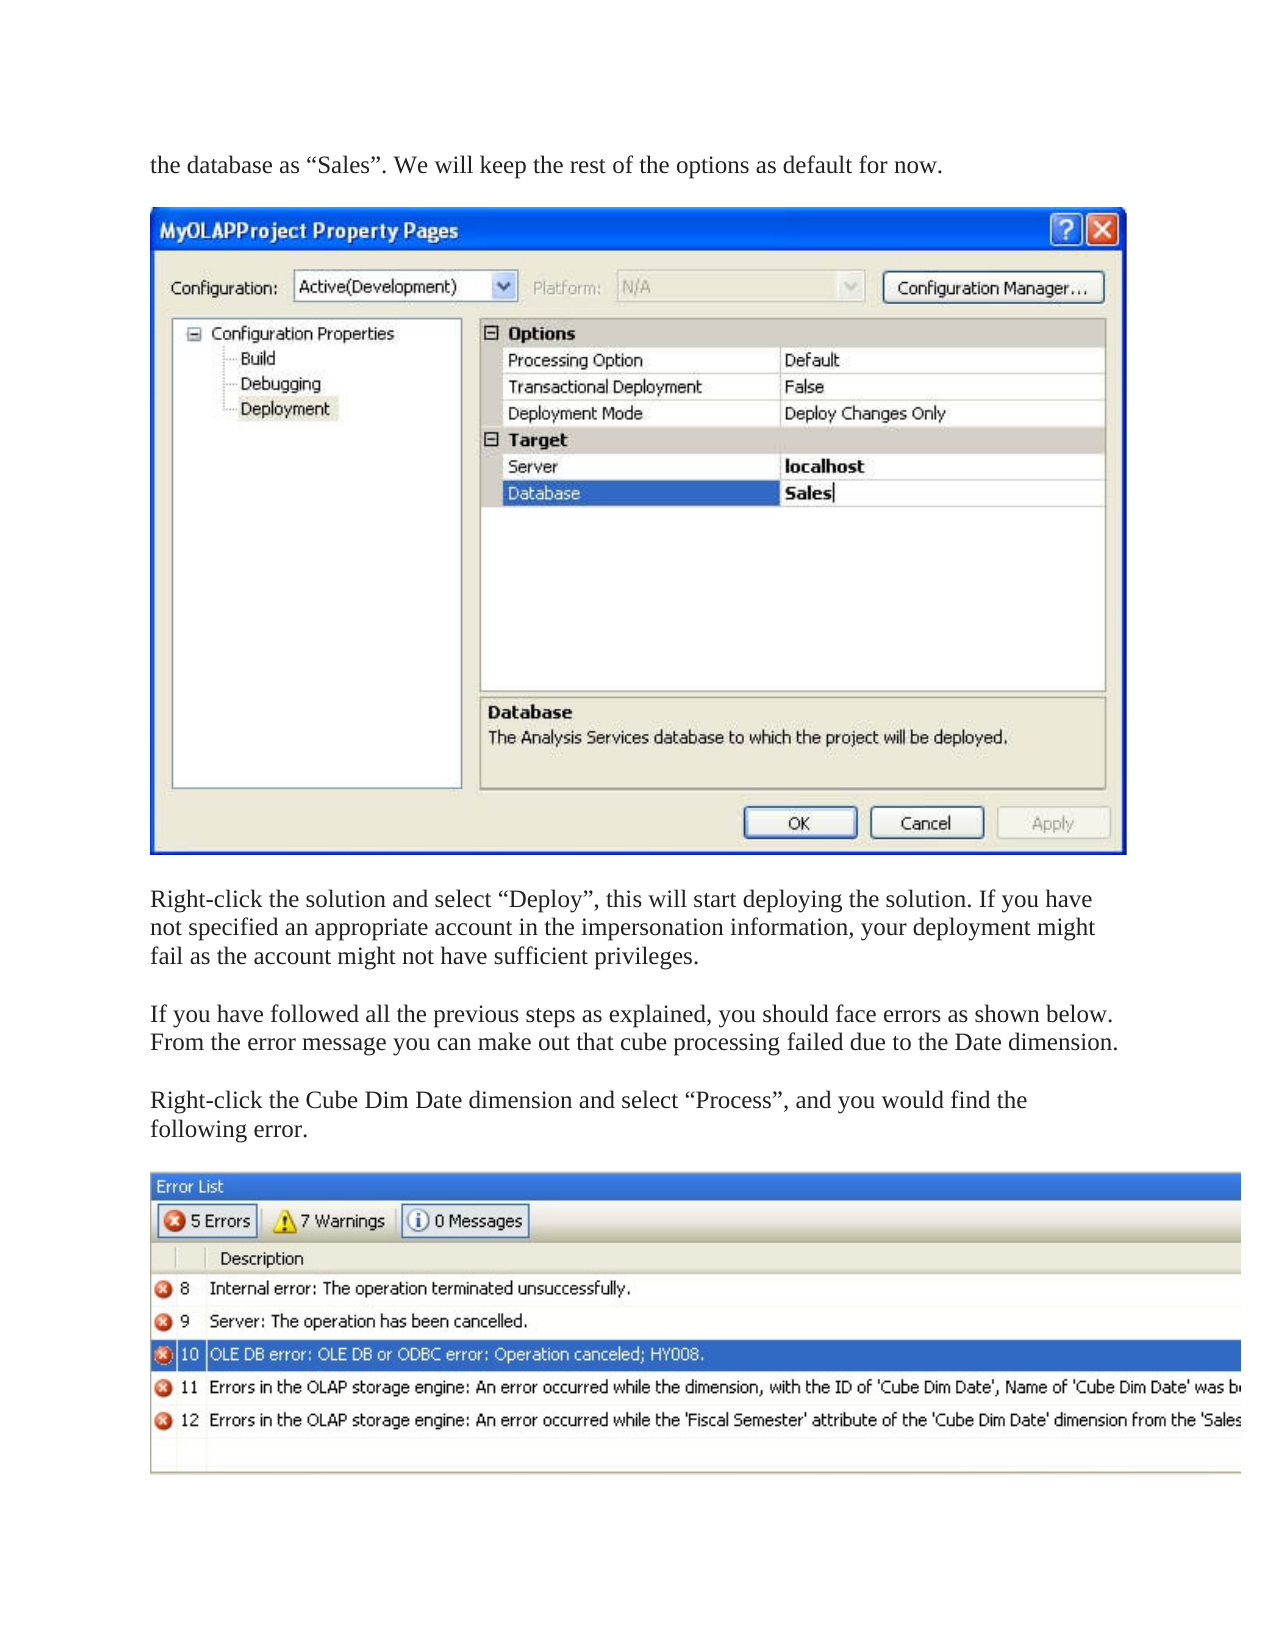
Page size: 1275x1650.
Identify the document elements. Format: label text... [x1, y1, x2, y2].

picture [150, 1171, 1241, 1475]
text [150, 150, 1125, 207]
picture [150, 207, 1127, 855]
